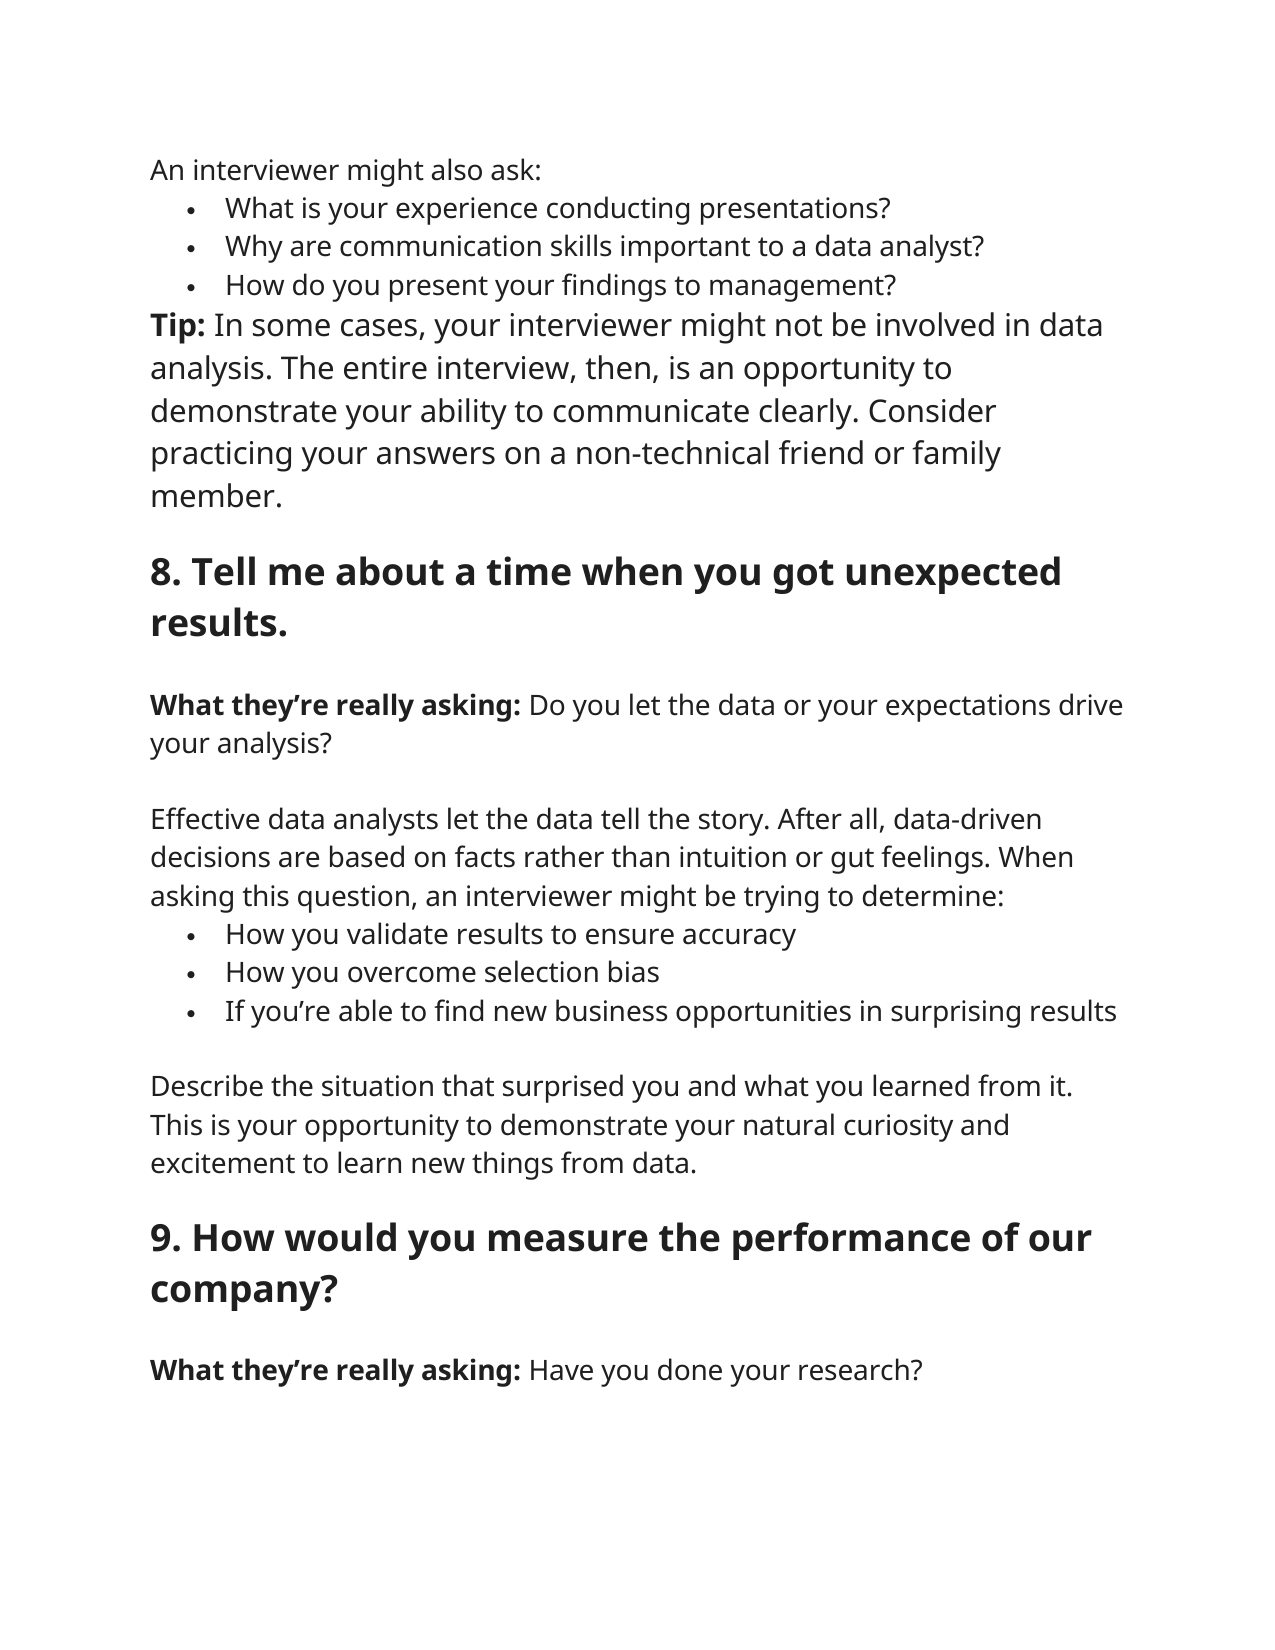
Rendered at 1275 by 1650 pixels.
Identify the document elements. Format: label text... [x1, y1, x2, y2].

list How you overcome selection bias [187, 953, 1125, 991]
text What they’re really asking: Do you let the data or your expectations drive your analysis? [150, 685, 1125, 762]
text 9. How would you measure the performance of our company? [150, 1211, 1125, 1313]
list Why are communication skills important to a data analyst? [187, 227, 1125, 265]
list What is your experience conducting presentations? [187, 188, 1125, 227]
list How do you present your findings to management? [187, 265, 1125, 303]
text What they’re really asking: Have you done your research? [150, 1351, 1125, 1389]
text Describe the situation that surprised you and what you learned from it. This is your opportunity to demonstrate your natural curiosity and excitement to learn new things from data. [150, 1067, 1125, 1182]
text 8. Tell me about a time when you got unexpected results. [150, 546, 1125, 648]
text Effective data analysts let the data tell the story. After all, data-driven decisions are based on facts rather than intuition or gut feelings. When asking this question, an interviewer might be trying to determine: [150, 799, 1125, 914]
text An interviewer might also ask: [150, 150, 1125, 188]
list How you validate results to ensure accuracy [187, 914, 1125, 953]
text Tip: In some cases, your interviewer might not be involved in data analysis. The entire interview, then, is an opportunity to demonstrate your ability to communicate clearly. Consider practicing your answers on a non-technical friend or family member. [150, 303, 1125, 516]
list If you’re able to find new business opportunities in surprising results [187, 991, 1125, 1029]
